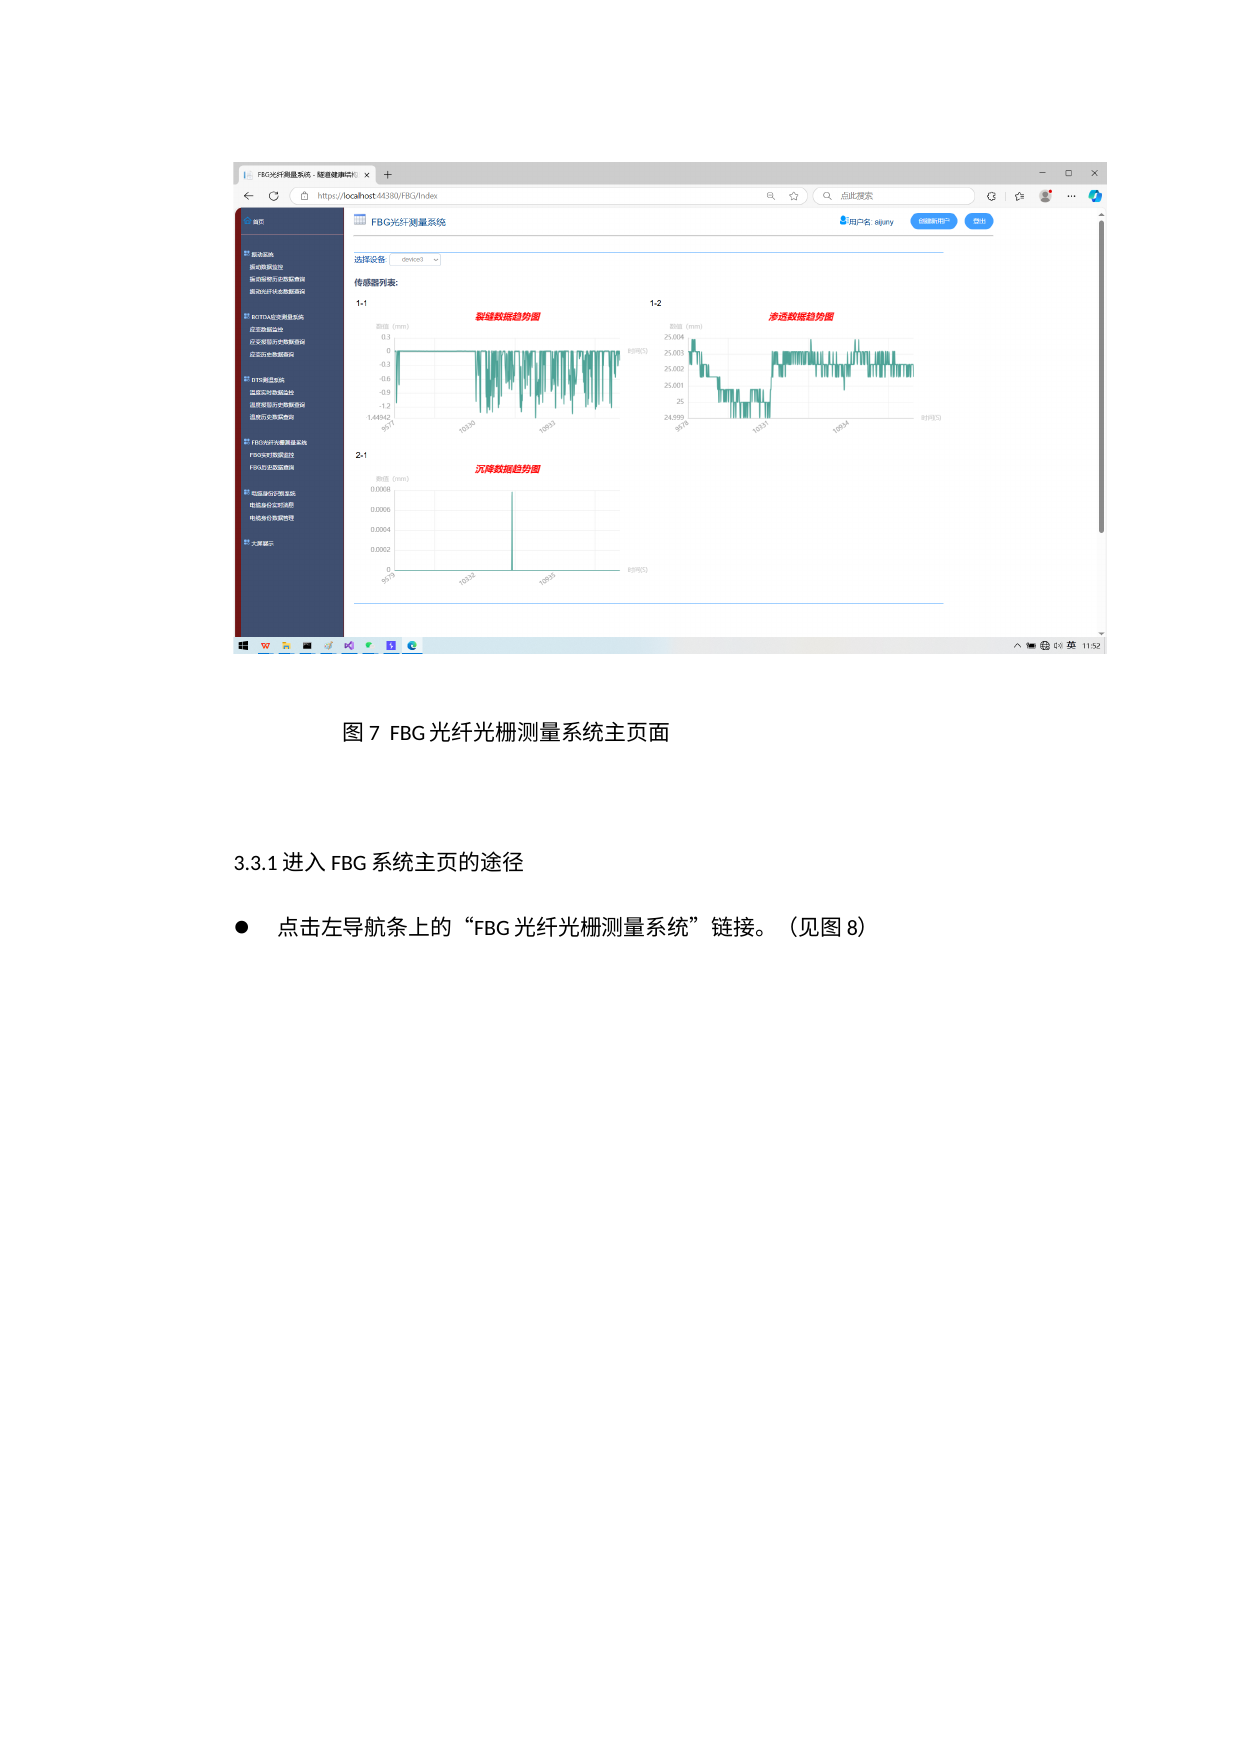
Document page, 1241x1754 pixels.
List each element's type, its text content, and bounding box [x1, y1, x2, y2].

list 图7 FBG光纤光栅测量系统主页面 [233, 714, 1108, 747]
list 点击左导航条上的“FBG光纤光栅测量系统”链接。（见图8） [233, 909, 1108, 942]
picture [233, 162, 1107, 654]
list 3.3.1 进入FBG系统主页的途径 [233, 844, 1108, 877]
